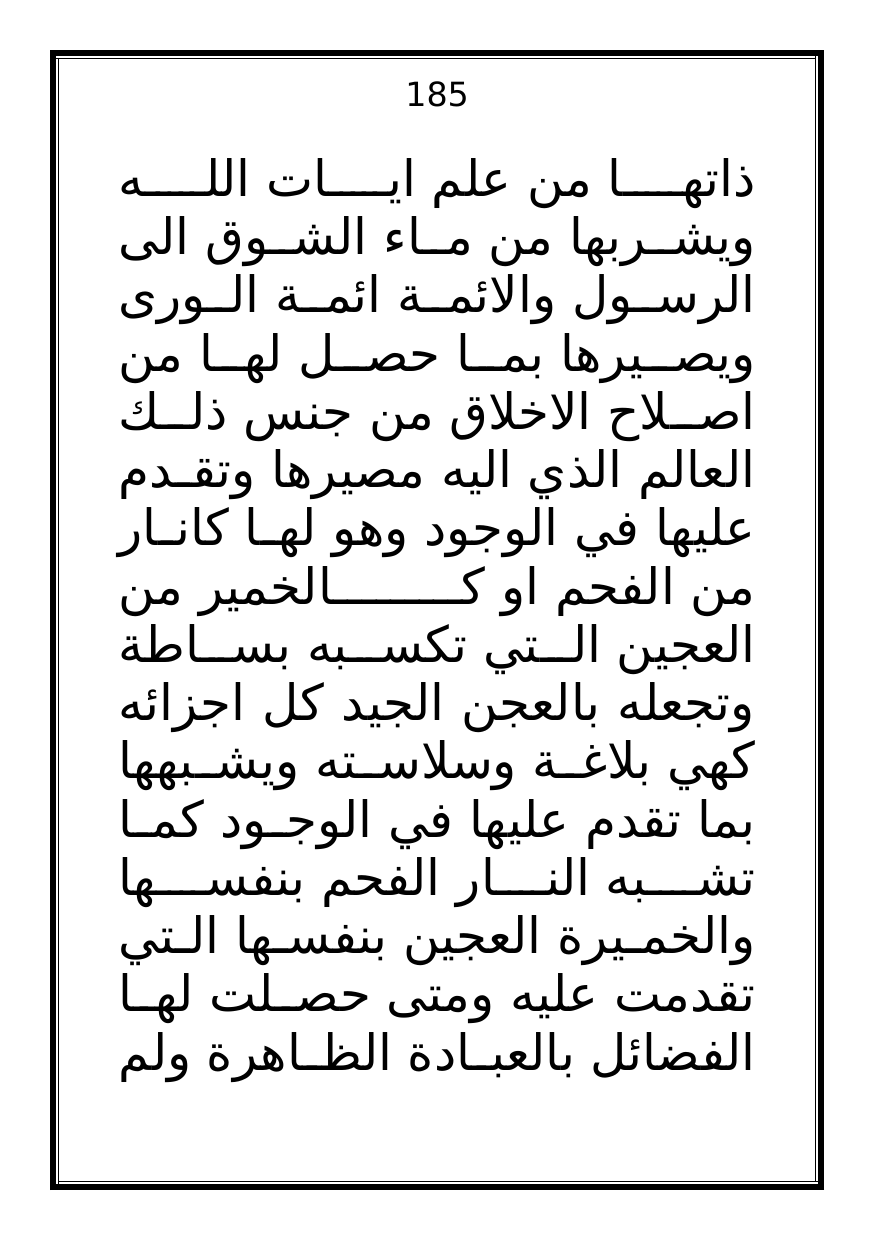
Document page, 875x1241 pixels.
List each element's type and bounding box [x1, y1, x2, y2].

text [118, 150, 756, 1082]
